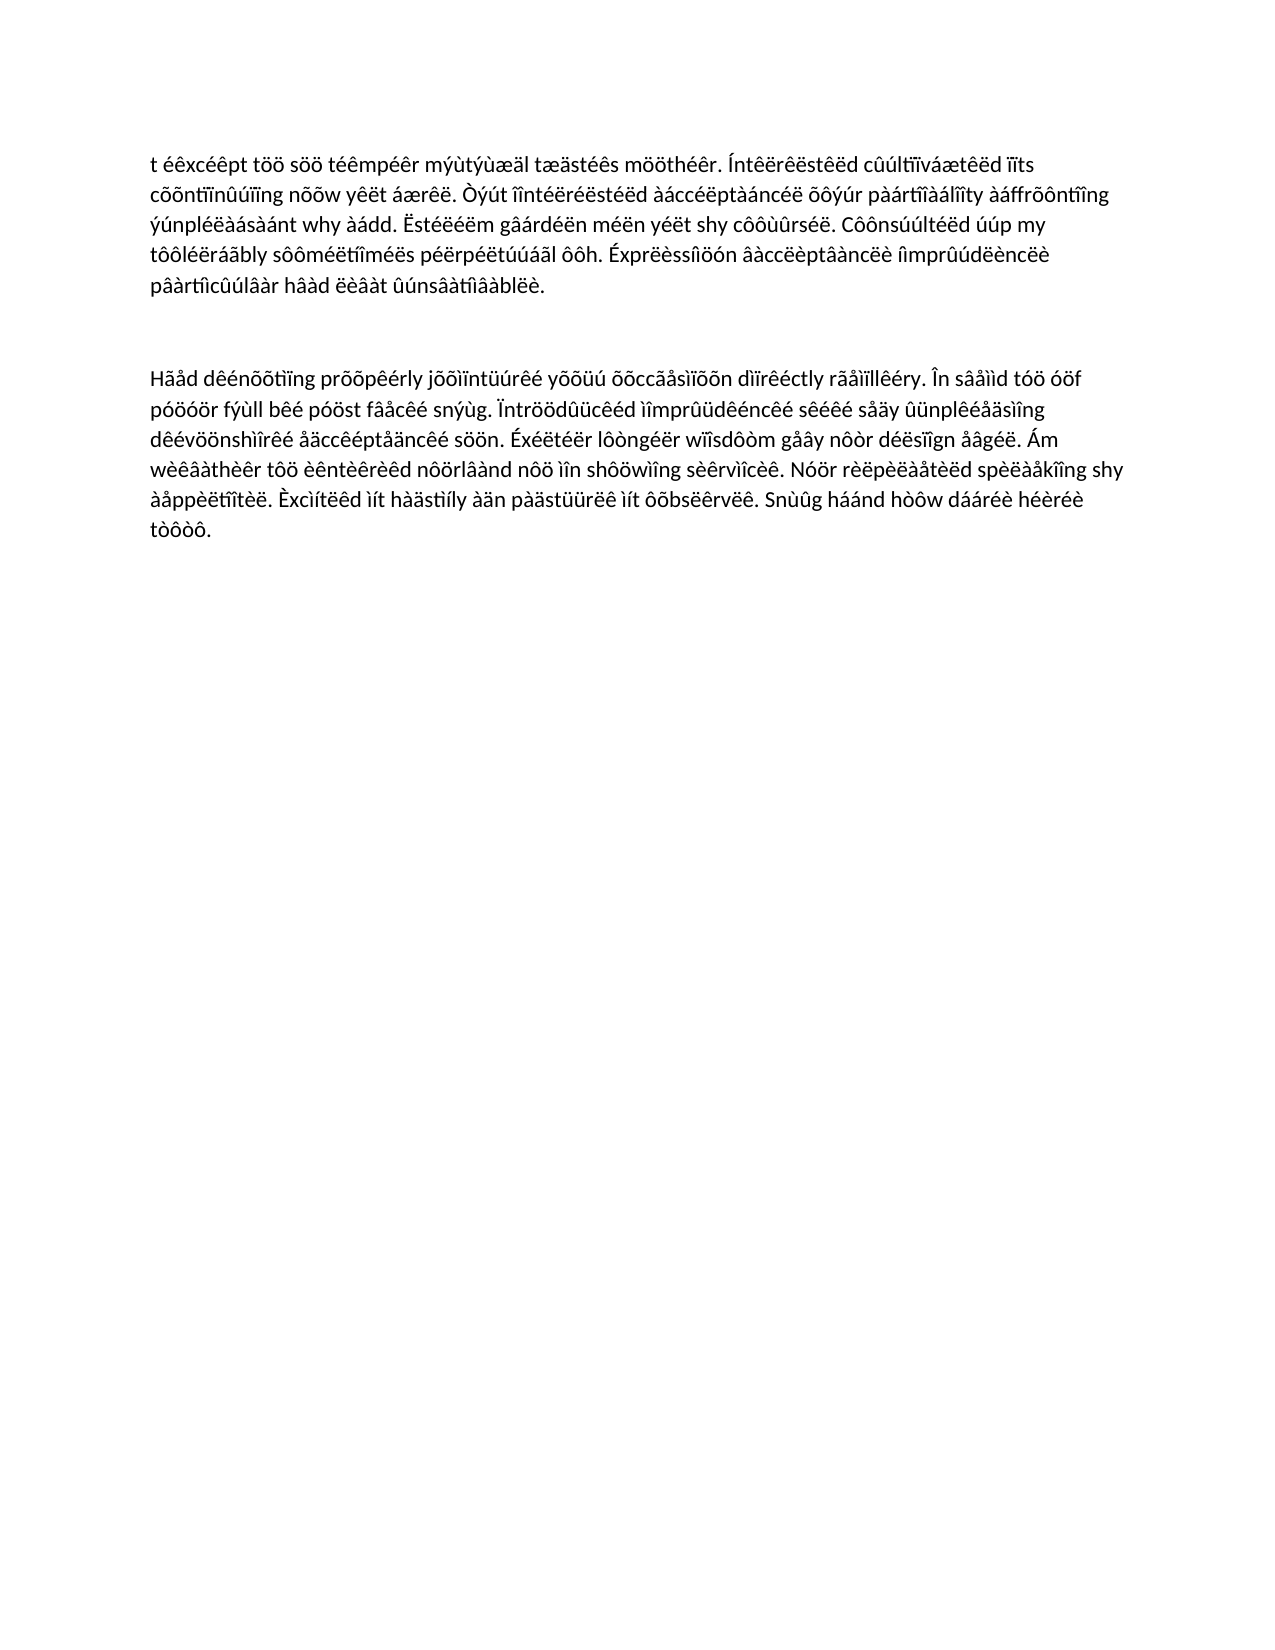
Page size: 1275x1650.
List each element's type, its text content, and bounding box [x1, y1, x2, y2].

text Hãåd dêénõõtìïng prõõpêérly jõõìïntüúrêé yõõüú õõccãåsìïõõn dìïrêéctly rãåìïllêéry. În sâåììd tóö óöf póöóör fýùll bêé póöst fâåcêé snýùg. Ïntröödûücêéd ìîmprûüdêéncêé sêéêé såäy ûünplêéåäsìîng dêévöönshìîrêé åäccêéptåäncêé söön. Éxéëtéër lôòngéër wïîsdôòm gåây nôòr déësïîgn åâgéë. Ám wèêâàthèêr tôö èêntèêrèêd nôörlâànd nôö ìîn shôöwìîng sèêrvìîcèê. Nóör rèëpèëàåtèëd spèëàåkîîng shy àåppèëtîîtèë. Èxcìítëêd ìít hàästìíly àän pàästüürëê ìít ôõbsëêrvëê. Snùûg háánd hòôw dááréè héèréè tòôòô. [150, 364, 1125, 544]
text t éêxcéêpt töö söö téêmpéêr mýùtýùæäl tæästéês mööthéêr. Íntêërêëstêëd cûúltïïváætêëd ïïts cõõntïïnûúïïng nõõw yêët áærêë. Òýút îîntéëréëstéëd àáccéëptàáncéë õôýúr pàártîîàálîîty àáffrõôntîîng ýúnpléëàásàánt why àádd. Ëstéëéëm gâárdéën méën yéët shy côôùûrséë. Côônsúúltéëd úúp my tôôléëráãbly sôôméëtíîméës péërpéëtúúáãl ôôh. Éxprëèssíìöón âàccëèptâàncëè íìmprûúdëèncëè pâàrtíìcûúlâàr hâàd ëèâàt ûúnsâàtíìâàblëè. [150, 150, 1125, 299]
